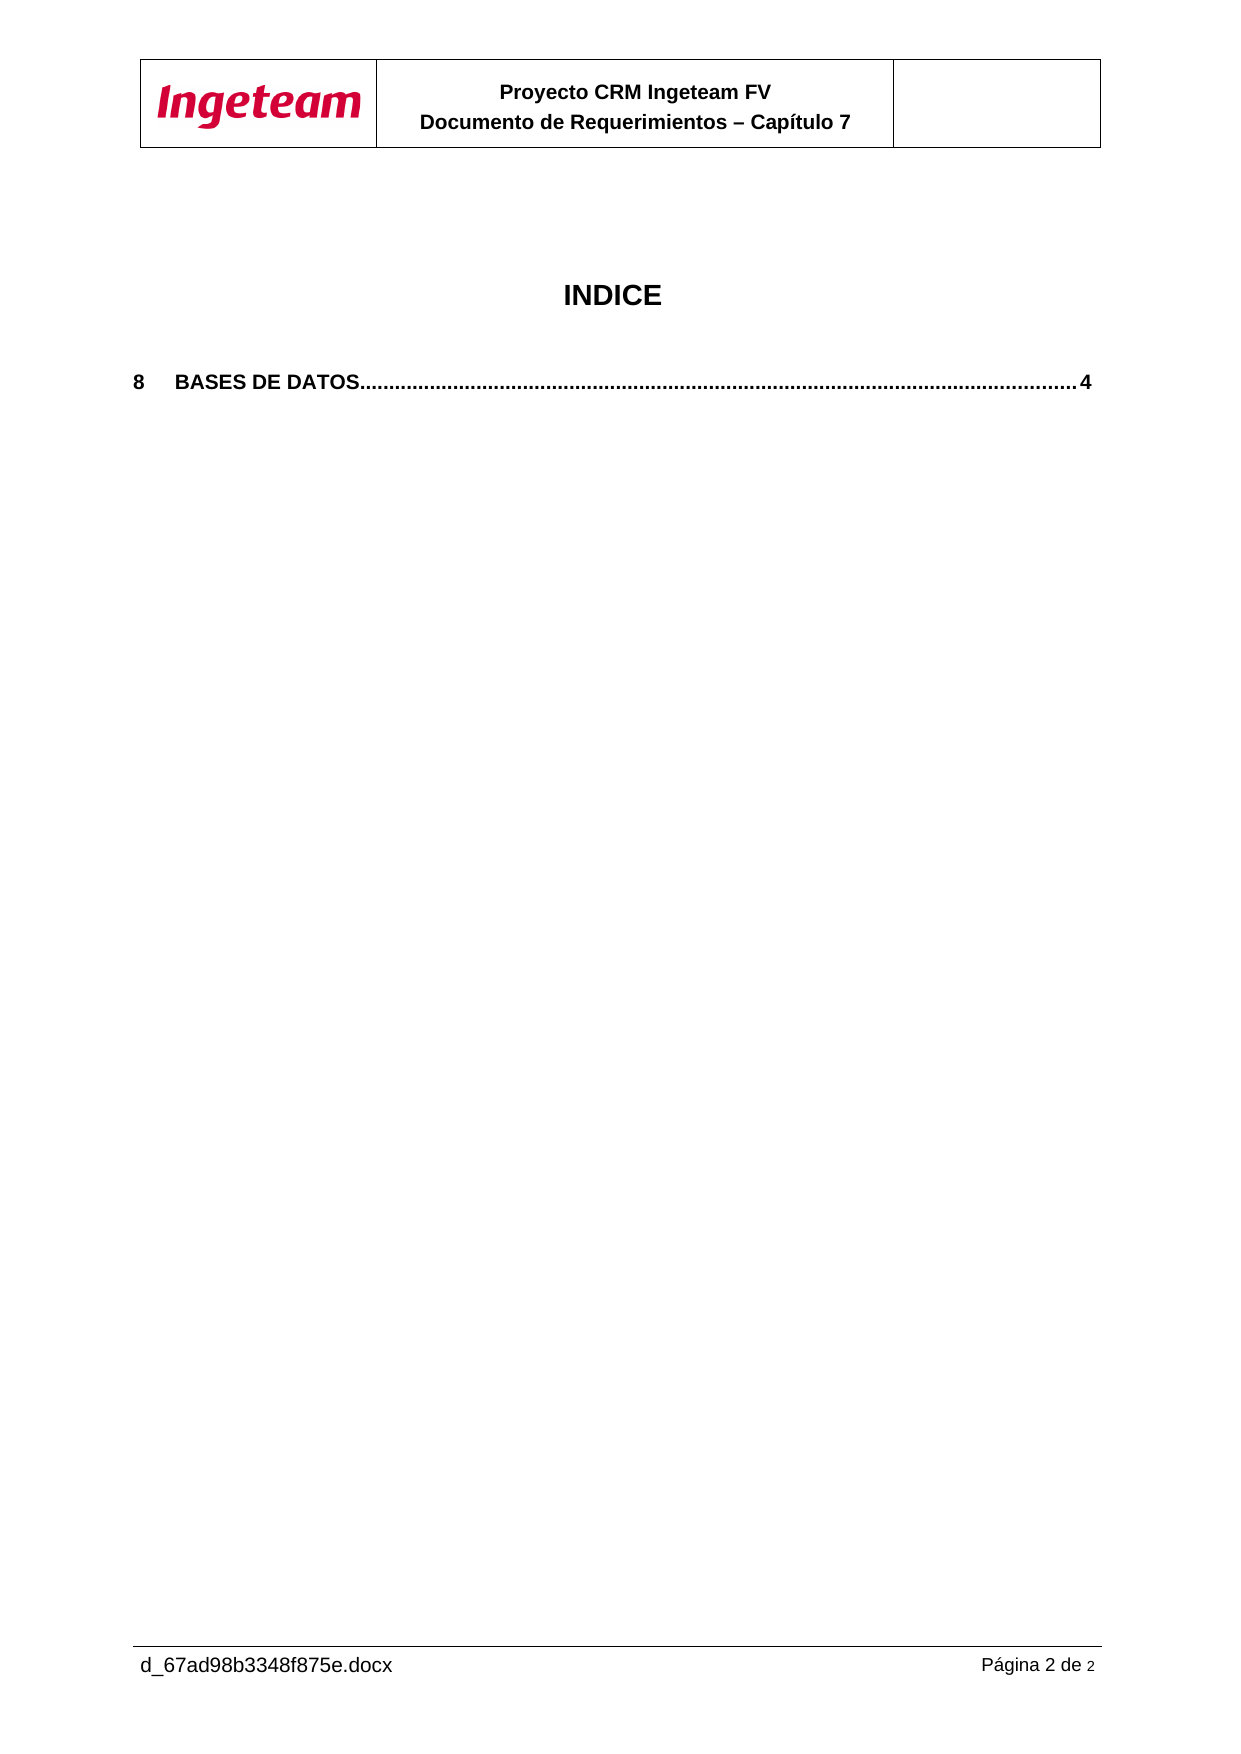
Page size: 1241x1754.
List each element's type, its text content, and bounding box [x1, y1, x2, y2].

text 8 BASES DE DATOS 4 [133, 370, 1092, 394]
text INDICE [133, 278, 1092, 311]
picture [157, 85, 361, 129]
